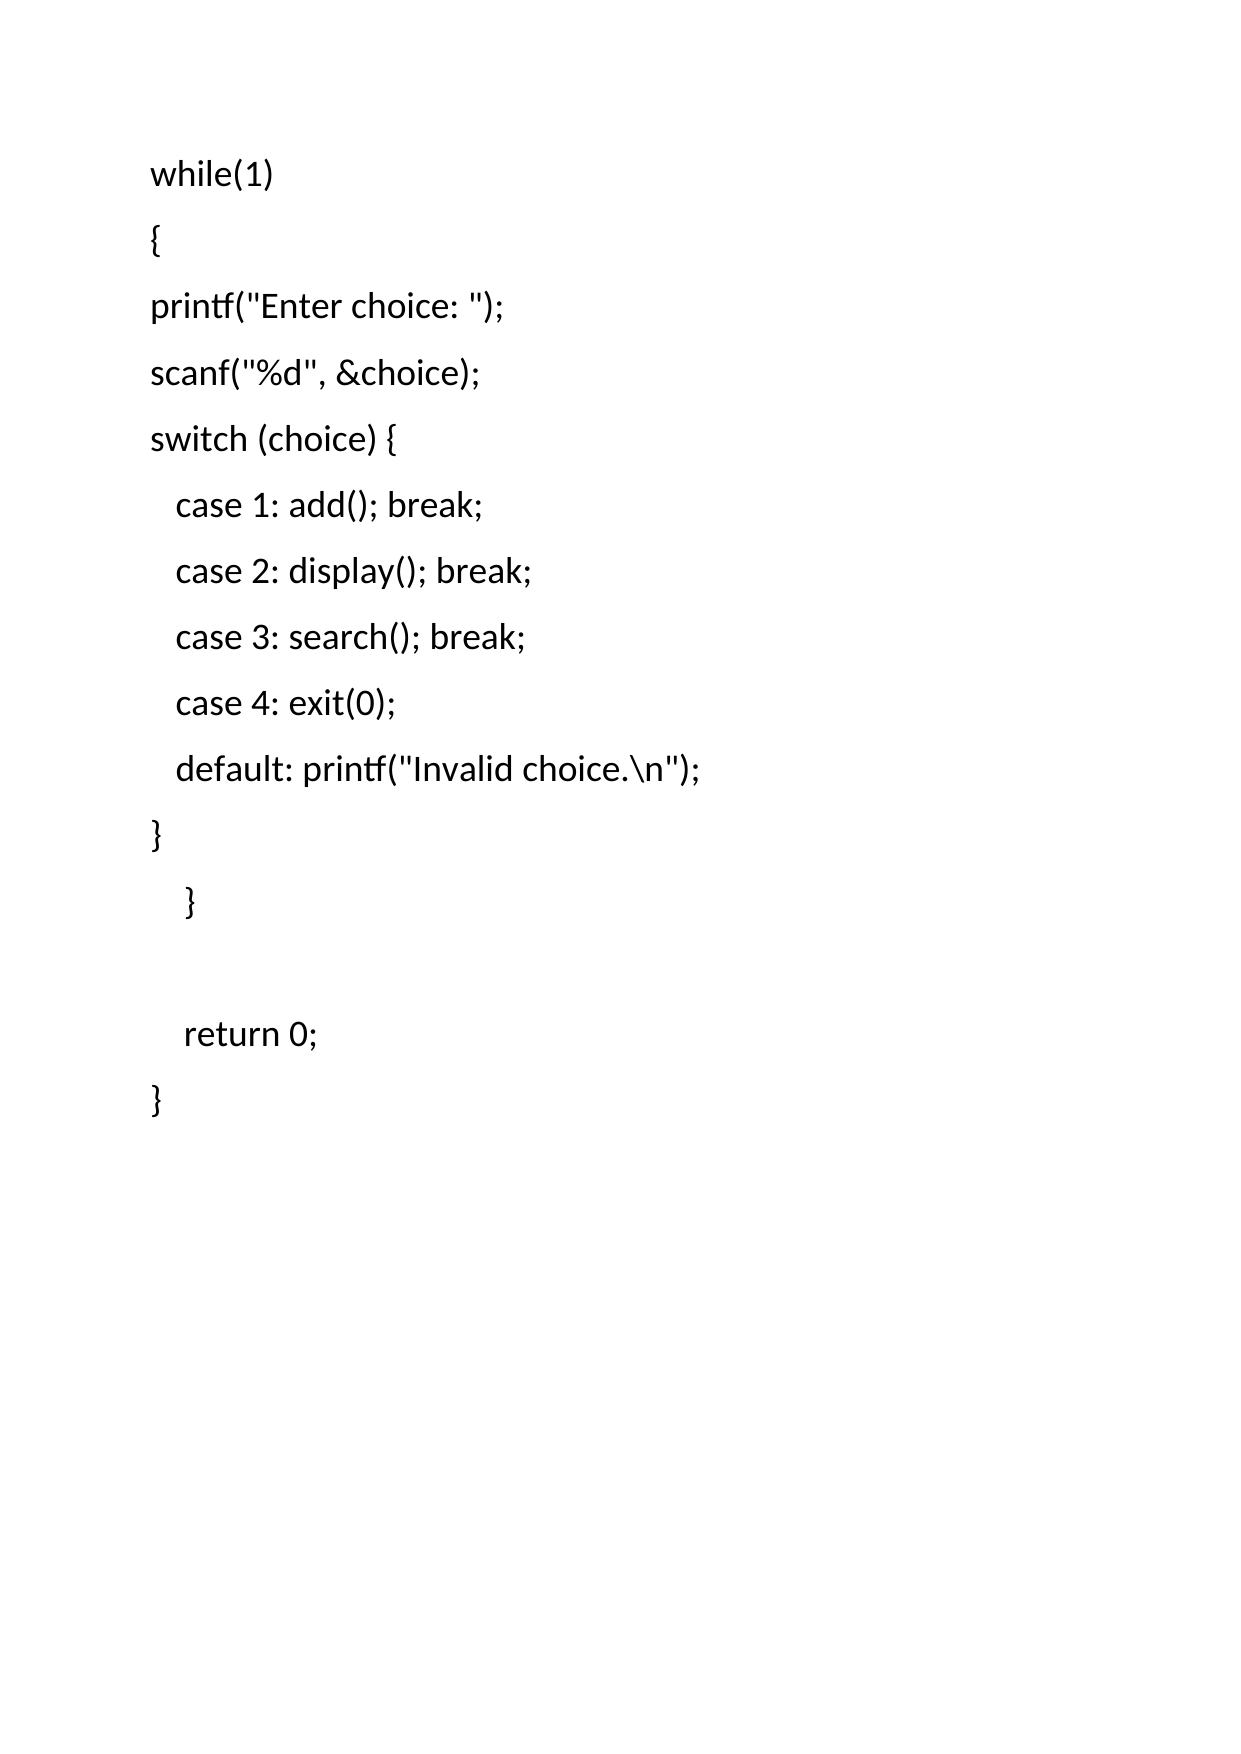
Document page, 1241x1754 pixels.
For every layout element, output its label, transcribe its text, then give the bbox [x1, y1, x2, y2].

text return 0; [150, 1010, 1090, 1056]
text while(1) [150, 150, 1090, 196]
text } [150, 878, 1090, 923]
text case 1: add(); break; [150, 481, 1090, 527]
text scanf("%d", &choice); [150, 348, 1090, 394]
text { [150, 216, 1090, 262]
text } [150, 811, 1090, 857]
text } [150, 1076, 1090, 1122]
text printf("Enter choice: "); [150, 282, 1090, 328]
text case 2: display(); break; [150, 547, 1090, 593]
text case 3: search(); break; [150, 613, 1090, 659]
text switch (choice) { [150, 414, 1090, 460]
text default: printf("Invalid choice.\n"); [150, 745, 1090, 791]
text case 4: exit(0); [150, 679, 1090, 725]
